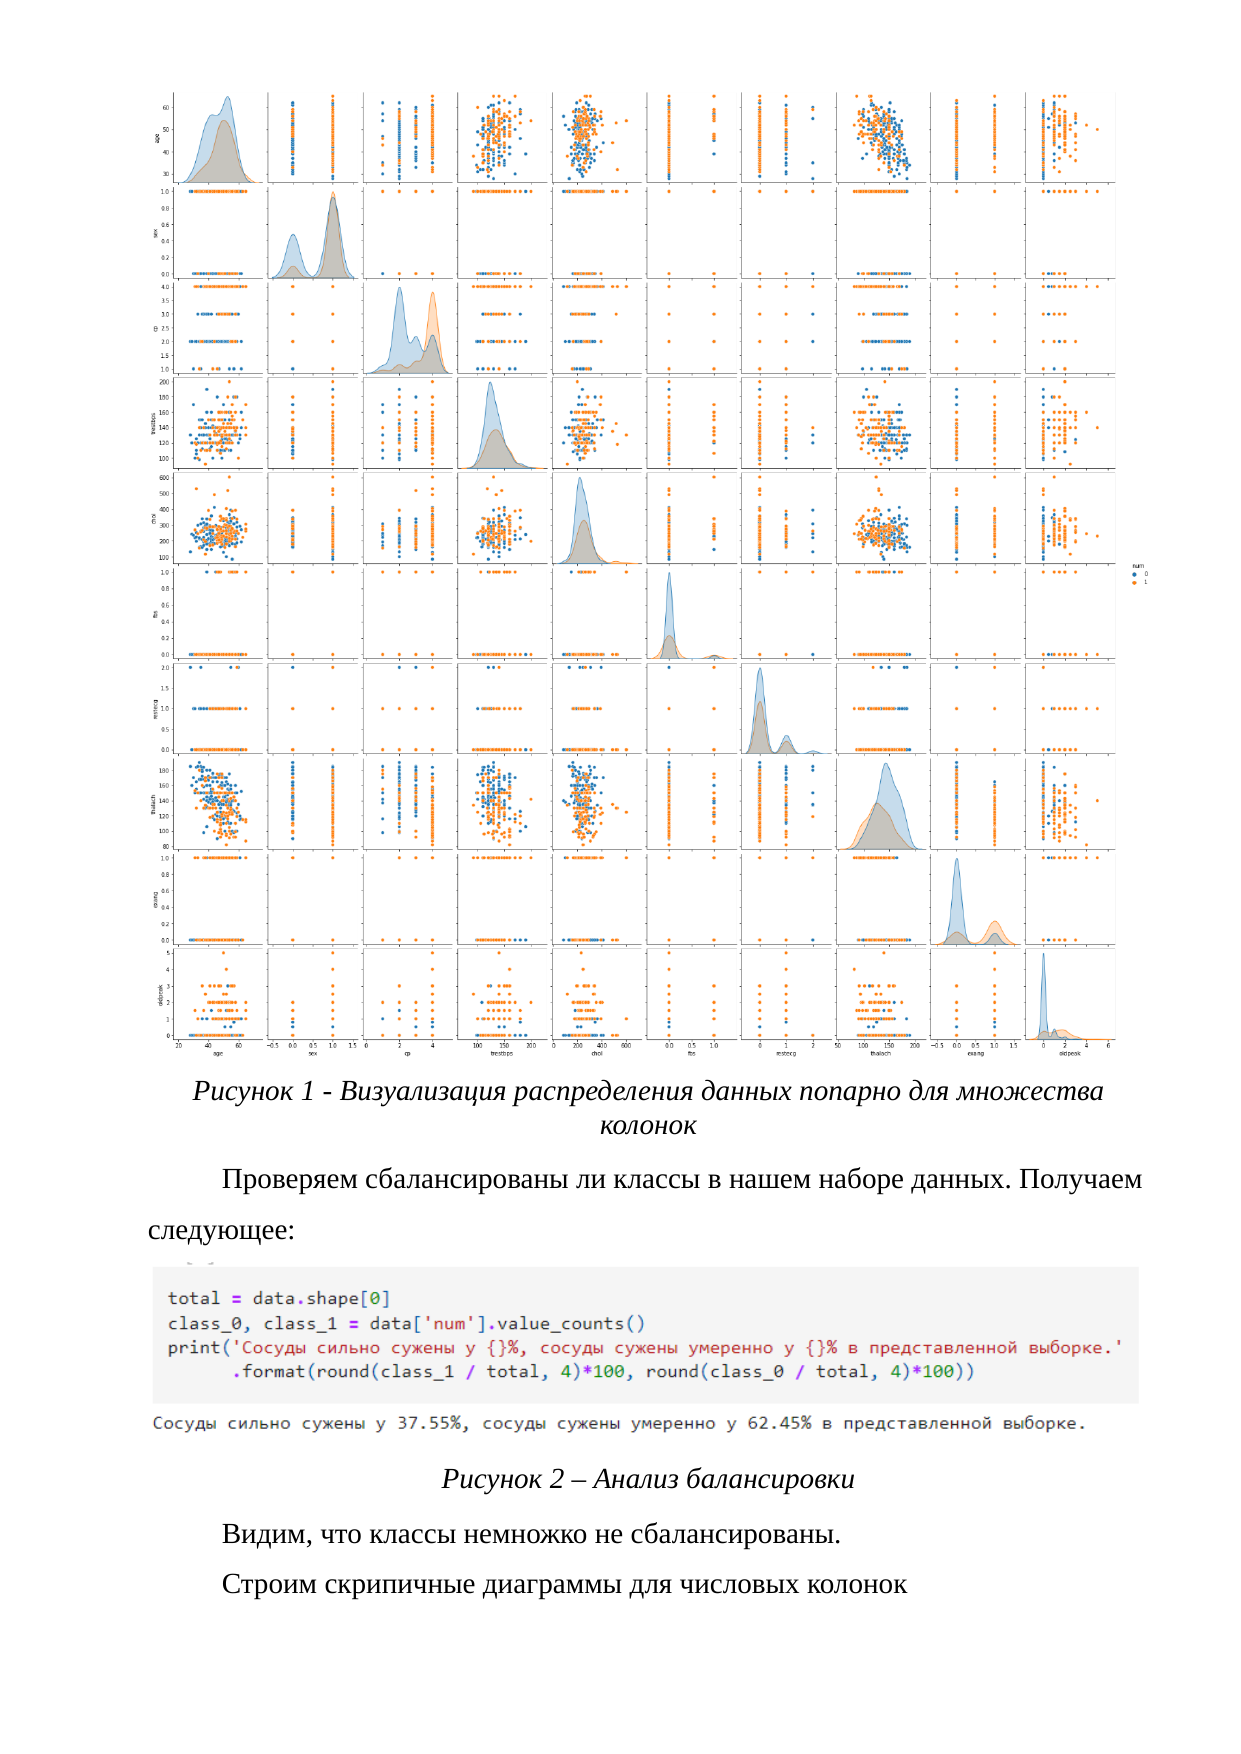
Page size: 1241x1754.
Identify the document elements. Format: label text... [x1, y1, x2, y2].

text Строим скрипичные диаграммы для числовых колонок [148, 1566, 1152, 1599]
text Проверяем сбалансированы ли классы в нашем наборе данных. Получаем следующее: [148, 1161, 1152, 1245]
text Рисунок 2 – Анализ балансировки [148, 1461, 1152, 1495]
picture [147, 88, 1152, 1060]
picture [147, 1262, 1152, 1448]
text Рисунок 1 - Визуализация распределения данных попарно для множества колонок [148, 1073, 1152, 1141]
text Видим, что классы немножко не сбалансированы. [148, 1516, 1152, 1549]
